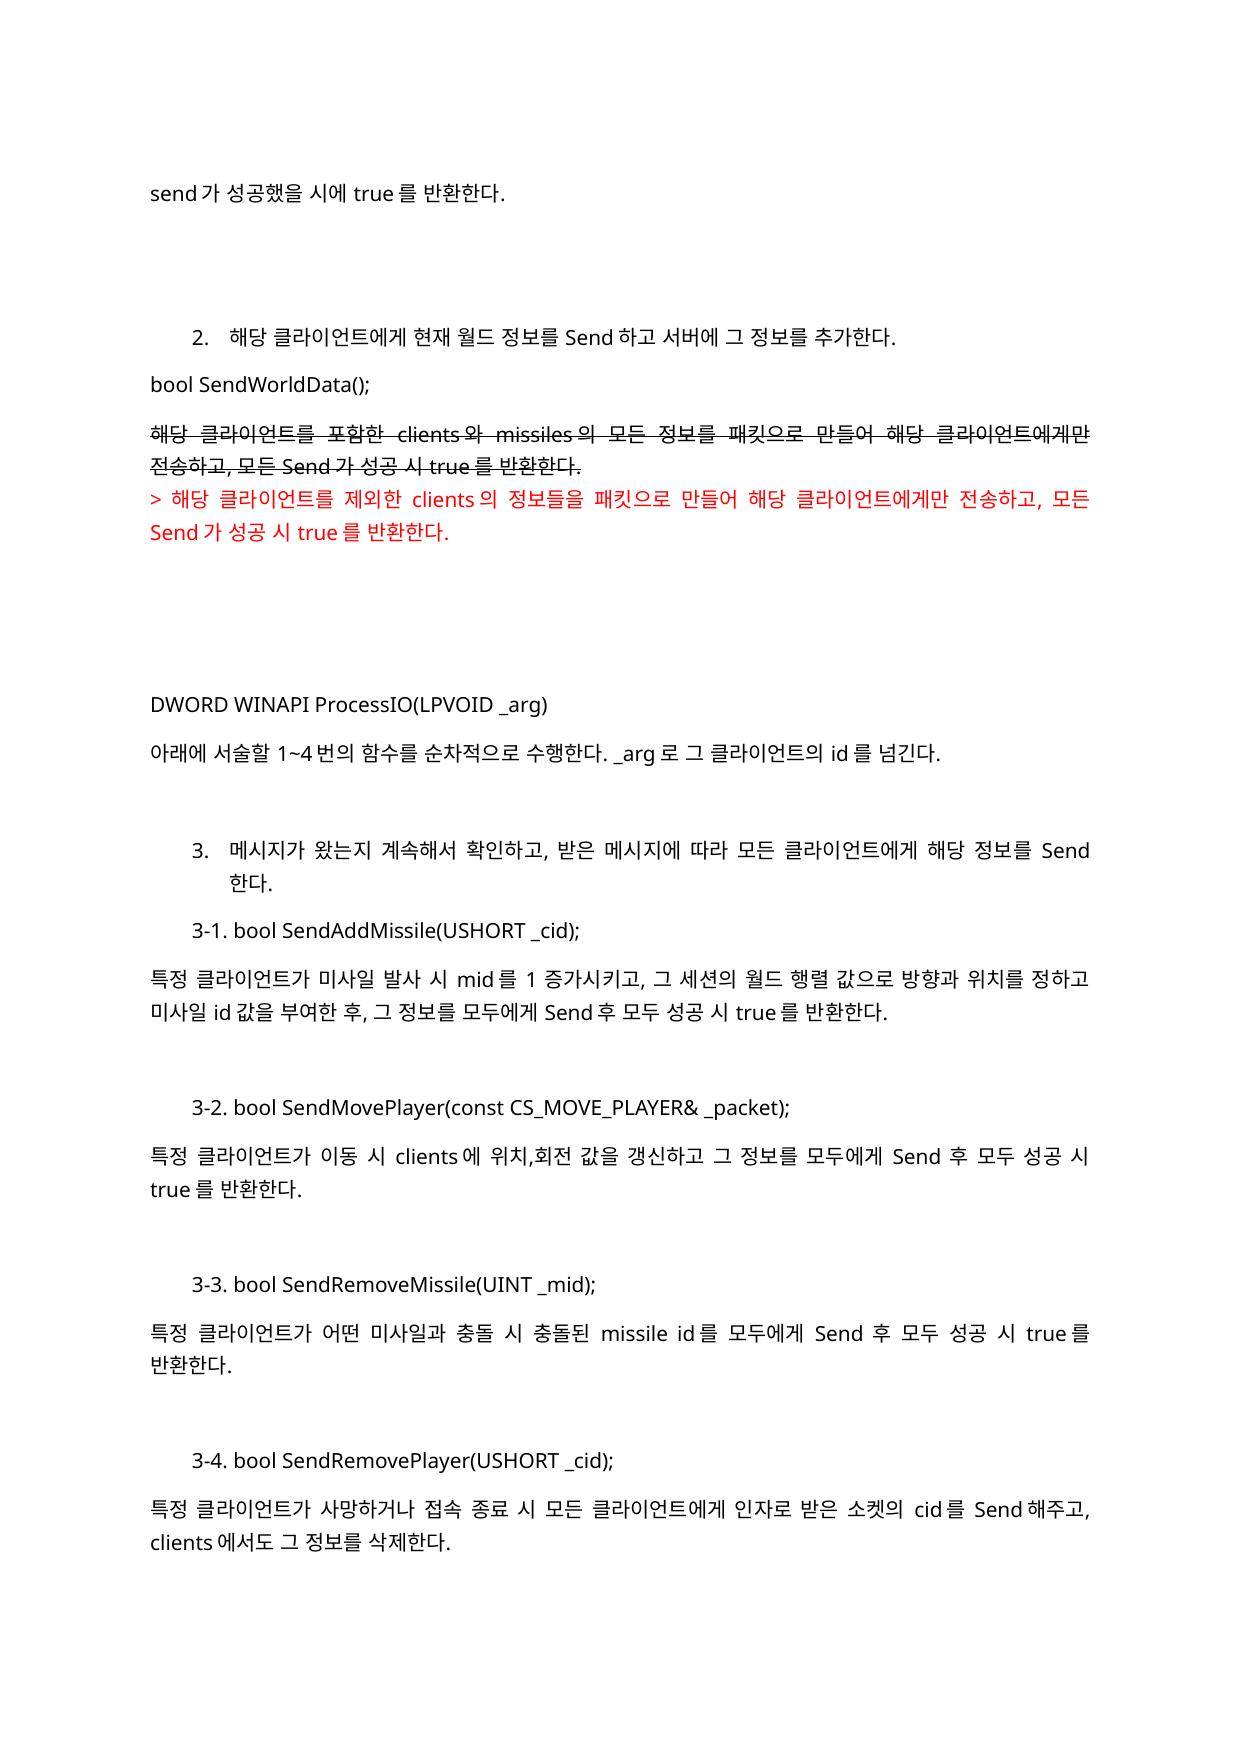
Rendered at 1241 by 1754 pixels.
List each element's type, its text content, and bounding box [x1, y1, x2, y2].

text 특정 클라이언트가 미사일 발사 시 mid를 1 증가시키고, 그 세션의 월드 행렬 값으로 방향과 위치를 정하고 미사일 id값을 부여한 후, 그 정보를 모두에게 Send후 모두 성공 시 true를 반환한다. [150, 964, 1090, 1027]
text 아래에 서술할 1~4번의 함수를 순차적으로 수행한다. _arg로 그 클라이언트의 id를 넘긴다. [150, 738, 1090, 768]
list 해당 클라이언트에게 현재 월드 정보를 Send하고 서버에 그 정보를 추가한다. [192, 321, 1090, 351]
text 방금 접속한 세션의 정보를 이미 접속해 있는 모든 클라이언트에게 보내주고, cid값을 1 증가시킨다. 모든 send가 성공했을 시에 true를 반환한다. [150, 177, 1090, 207]
text DWORD WINAPI ProcessIO(LPVOID _arg) [150, 690, 1090, 719]
text 해당 클라이언트를 포함한 clients와 missiles의 모든 정보를 패킷으로 만들어 해당 클라이언트에게만 전송하고, 모든 Send가 성공 시 true를 반환한다. > 해당 클라이언트를 제외한 clients의 정보들을 패킷으로 만들어 해당 클라이언트에게만 전송하고, 모든 Send가 성공 시 true를 반환한다. [150, 418, 1090, 436]
text 특정 클라이언트가 이동 시 clients에 위치,회전 값을 갱신하고 그 정보를 모두에게 Send 후 모두 성공 시 true를 반환한다. [150, 1140, 1090, 1203]
text 3-2. bool SendMovePlayer(const CS_MOVE_PLAYER& _packet); [150, 1093, 1090, 1121]
text 3-4. bool SendRemovePlayer(USHORT _cid); [150, 1446, 1090, 1475]
text 특정 클라이언트가 어떤 미사일과 충돌 시 충돌된 missile id를 모두에게 Send 후 모두 성공 시 true를 반환한다. [150, 1317, 1090, 1380]
list 메시지가 왔는지 계속해서 확인하고, 받은 메시지에 따라 모든 클라이언트에게 해당 정보를 Send한다. [192, 834, 1090, 897]
text 특정 클라이언트가 사망하거나 접속 종료 시 모든 클라이언트에게 인자로 받은 소켓의 cid를 Send해주고, clients에서도 그 정보를 삭제한다. [150, 1494, 1090, 1557]
text 해당 클라이언트를 포함한 clients와 missiles의 모든 정보를 패킷으로 만들어 해당 클라이언트에게만 전송하고, 모든 Send가 성공 시 true를 반환한다. > 해당 클라이언트를 제외한 clients의 정보들을 패킷으로 만들어 해당 클라이언트에게만 전송하고, 모든 Send가 성공 시 true를 반환한다. [150, 437, 1090, 577]
text 3-1. bool SendAddMissile(USHORT _cid); [192, 916, 1090, 945]
text bool SendWorldData(); [150, 371, 1090, 399]
text 3-3. bool SendRemoveMissile(UINT _mid); [150, 1270, 1090, 1298]
